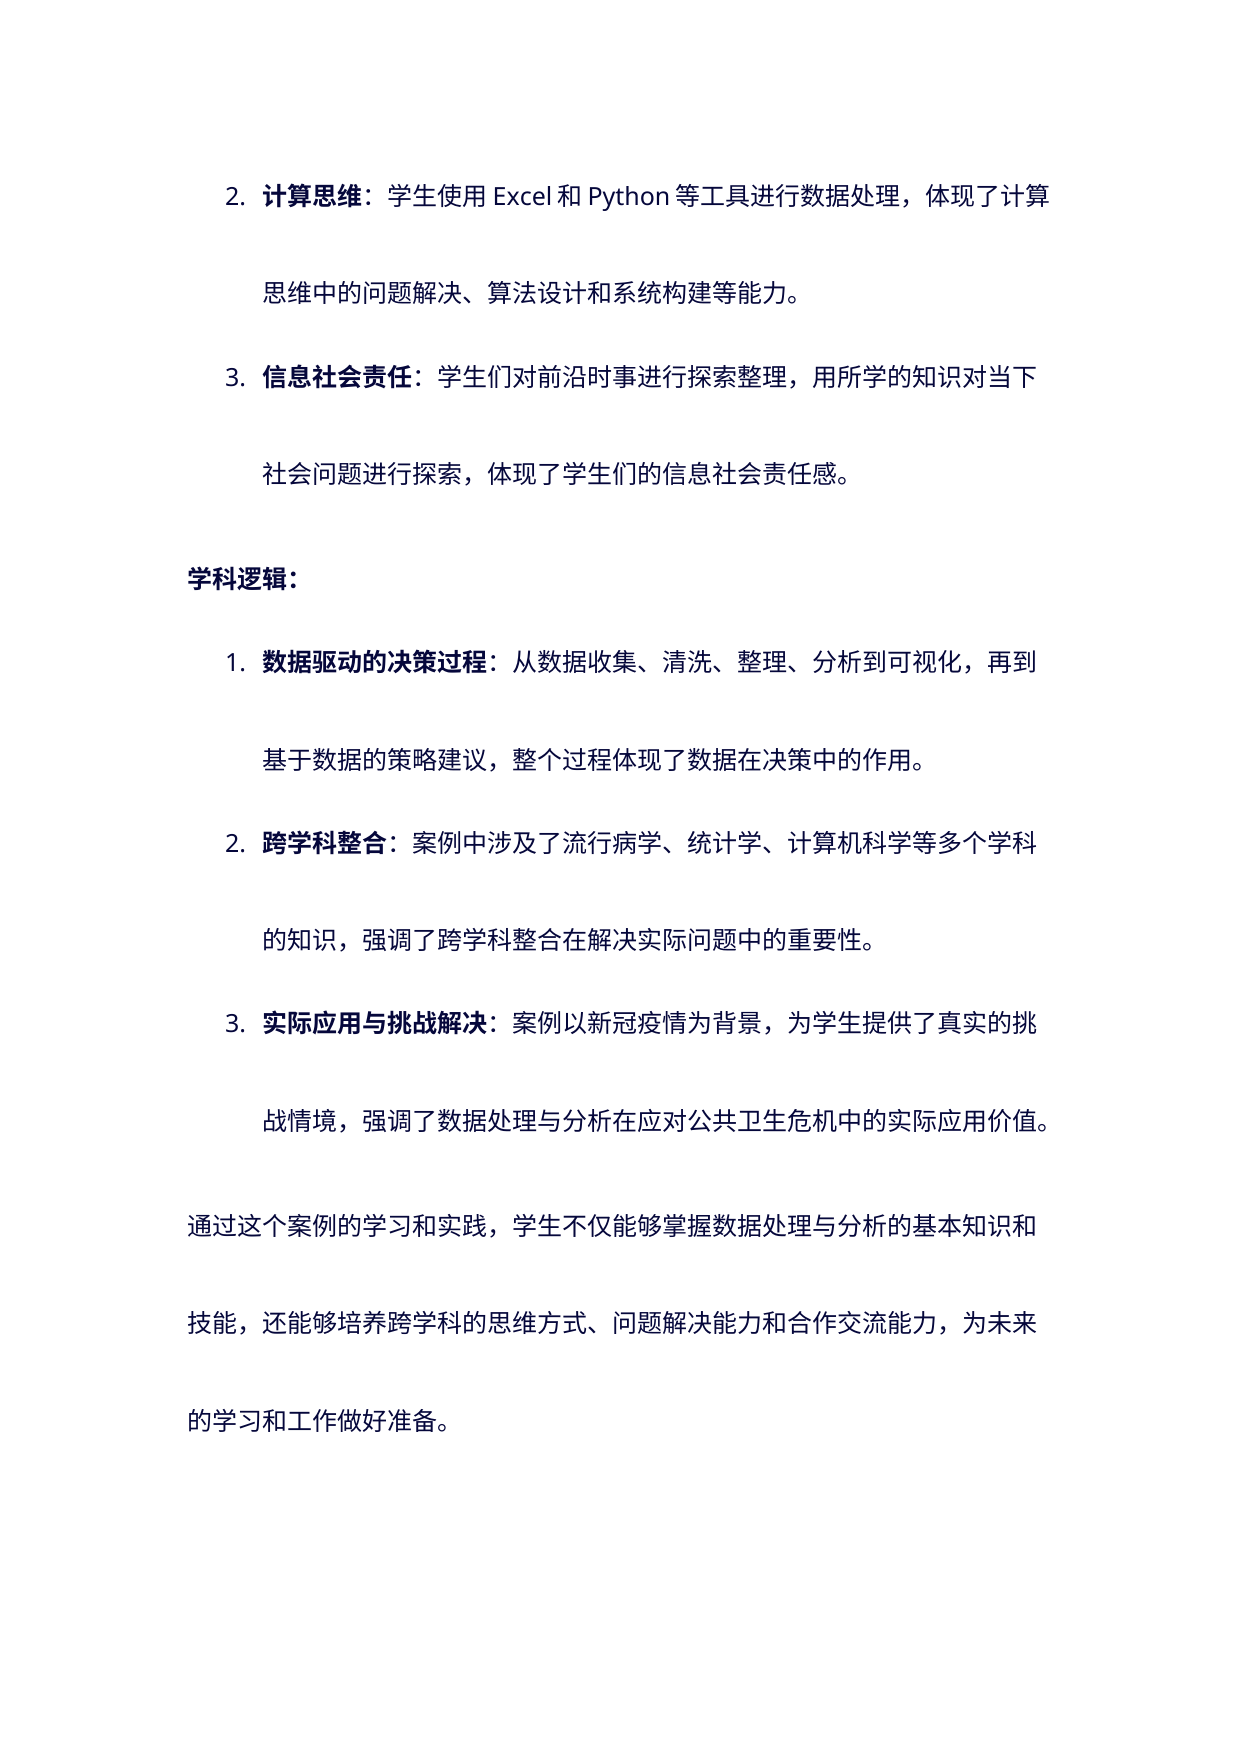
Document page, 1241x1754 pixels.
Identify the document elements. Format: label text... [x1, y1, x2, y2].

list 实际应用与挑战解决：案例以新冠疫情为背景，为学生提供了真实的挑战情境，强调了数据处理与分析在应对公共卫生危机中的实际应用价值。 [225, 989, 1053, 1152]
text 学科逻辑： [187, 545, 1053, 610]
list 信息社会责任：学生们对前沿时事进行探索整理，用所学的知识对当下社会问题进行探索，体现了学生们的信息社会责任感。 [225, 343, 1053, 505]
list 跨学科整合：案例中涉及了流行病学、统计学、计算机科学等多个学科的知识，强调了跨学科整合在解决实际问题中的重要性。 [225, 809, 1053, 971]
list 数据驱动的决策过程：从数据收集、清洗、整理、分析到可视化，再到基于数据的策略建议，整个过程体现了数据在决策中的作用。 [225, 628, 1053, 791]
text 通过这个案例的学习和实践，学生不仅能够掌握数据处理与分析的基本知识和技能，还能够培养跨学科的思维方式、问题解决能力和合作交流能力，为未来的学习和工作做好准备。 [187, 1192, 1053, 1452]
list 计算思维：学生使用Excel和Python等工具进行数据处理，体现了计算思维中的问题解决、算法设计和系统构建等能力。 [225, 162, 1053, 324]
